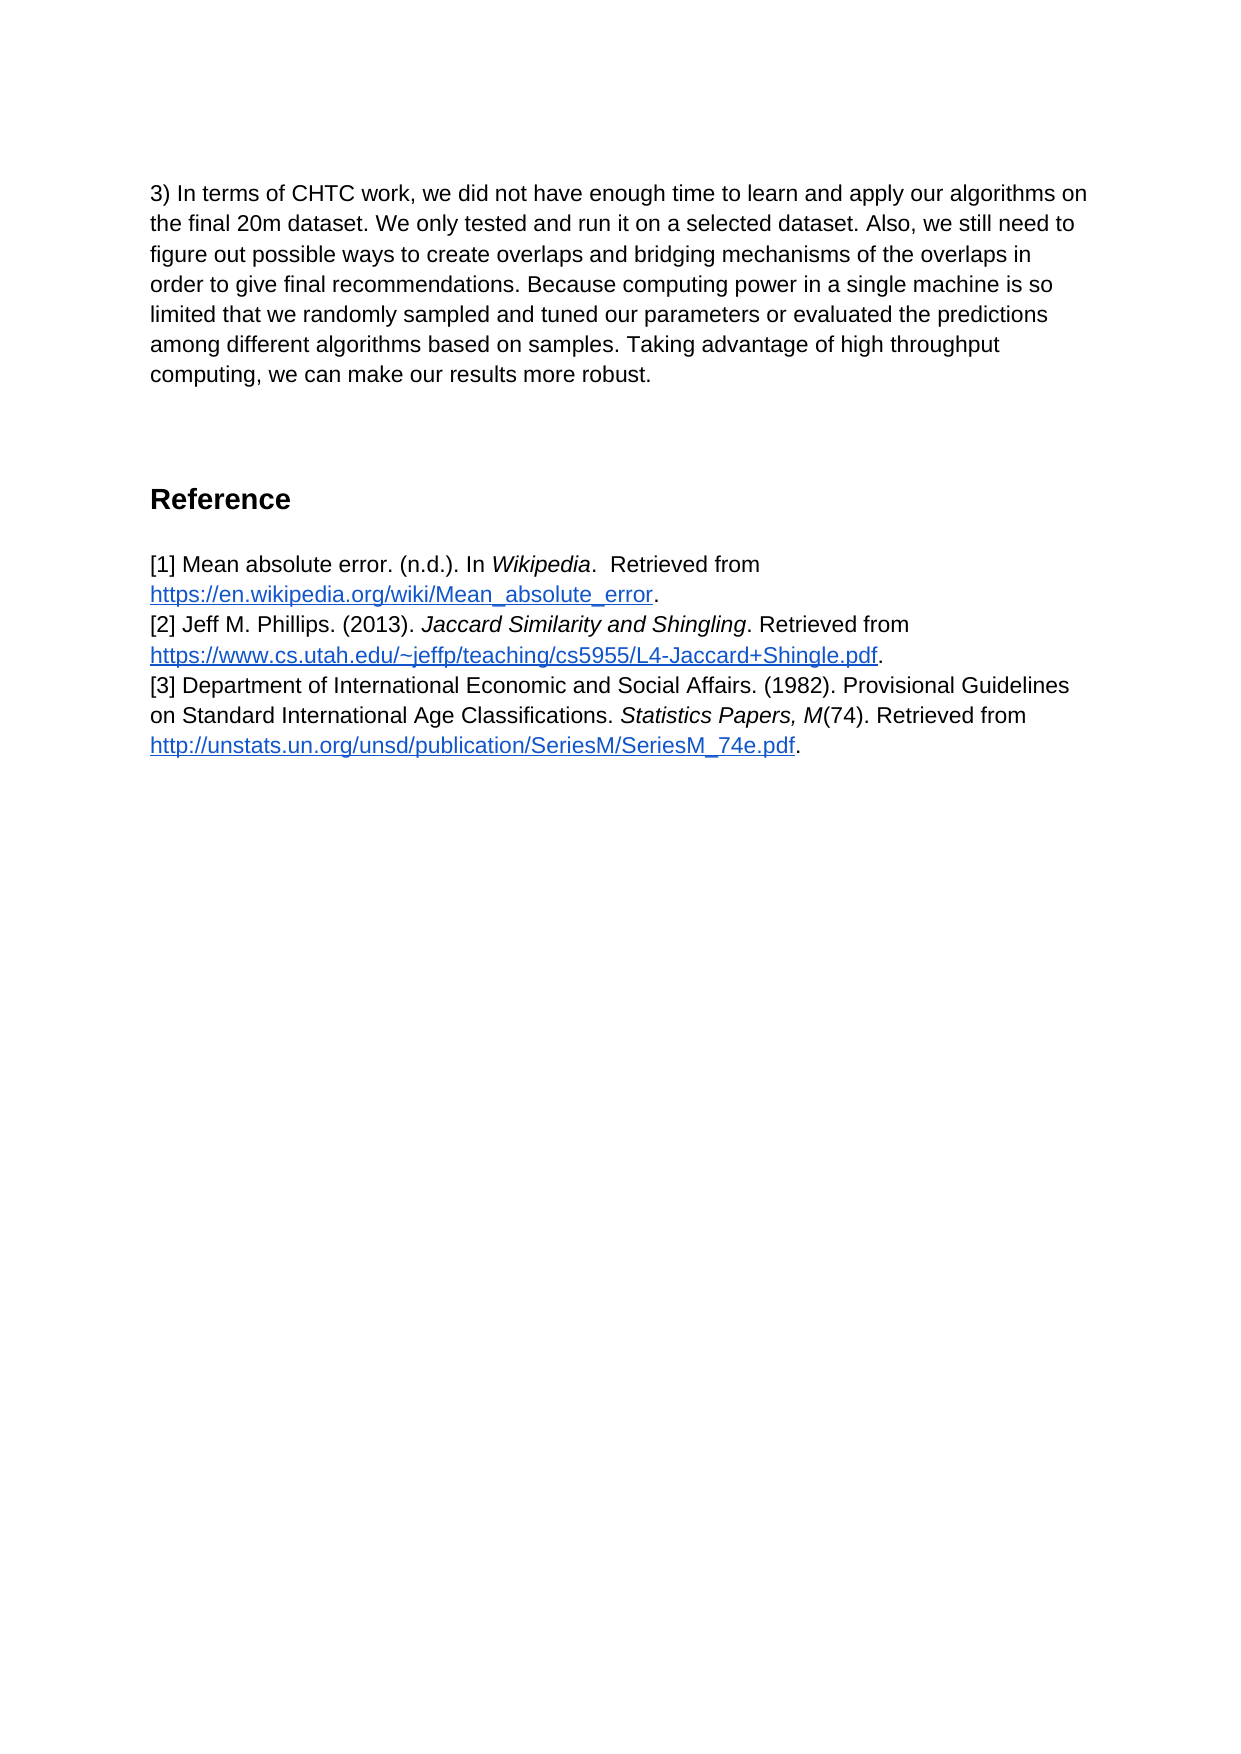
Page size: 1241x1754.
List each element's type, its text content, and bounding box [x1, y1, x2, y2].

text [1] Mean absolute error. (n.d.). In Wikipedia. Retrieved from https://en.wikipedia.org/wiki/Mean_absolute_error. [150, 551, 1090, 608]
text [2] Jeff M. Phillips. (2013). Jaccard Similarity and Shingling. Retrieved from https://www.cs.utah.edu/~jeffp/teaching/cs5955/L4-Jaccard+Shingle.pdf. [150, 611, 1090, 668]
text 3) In terms of CHTC work, we did not have enough time to learn and apply our algorithms on the final 20m dataset. We only tested and run it on a selected dataset. Also, we still need to figure out possible ways to create overlaps and bridging mechanisms of the overlaps in order to give final recommendations. Because computing power in a single machine is so limited that we randomly sampled and tuned our parameters or evaluated the predictions among different algorithms based on samples. Taking advantage of high throughput computing, we can make our results more robust. [150, 180, 1090, 388]
text Reference [150, 482, 1090, 516]
text [3] Department of International Economic and Social Affairs. (1982). Provisional Guidelines on Standard International Age Classifications. Statistics Papers, M(74). Retrieved from http://unstats.un.org/unsd/publication/SeriesM/SeriesM_74e.pdf. [150, 672, 1090, 759]
